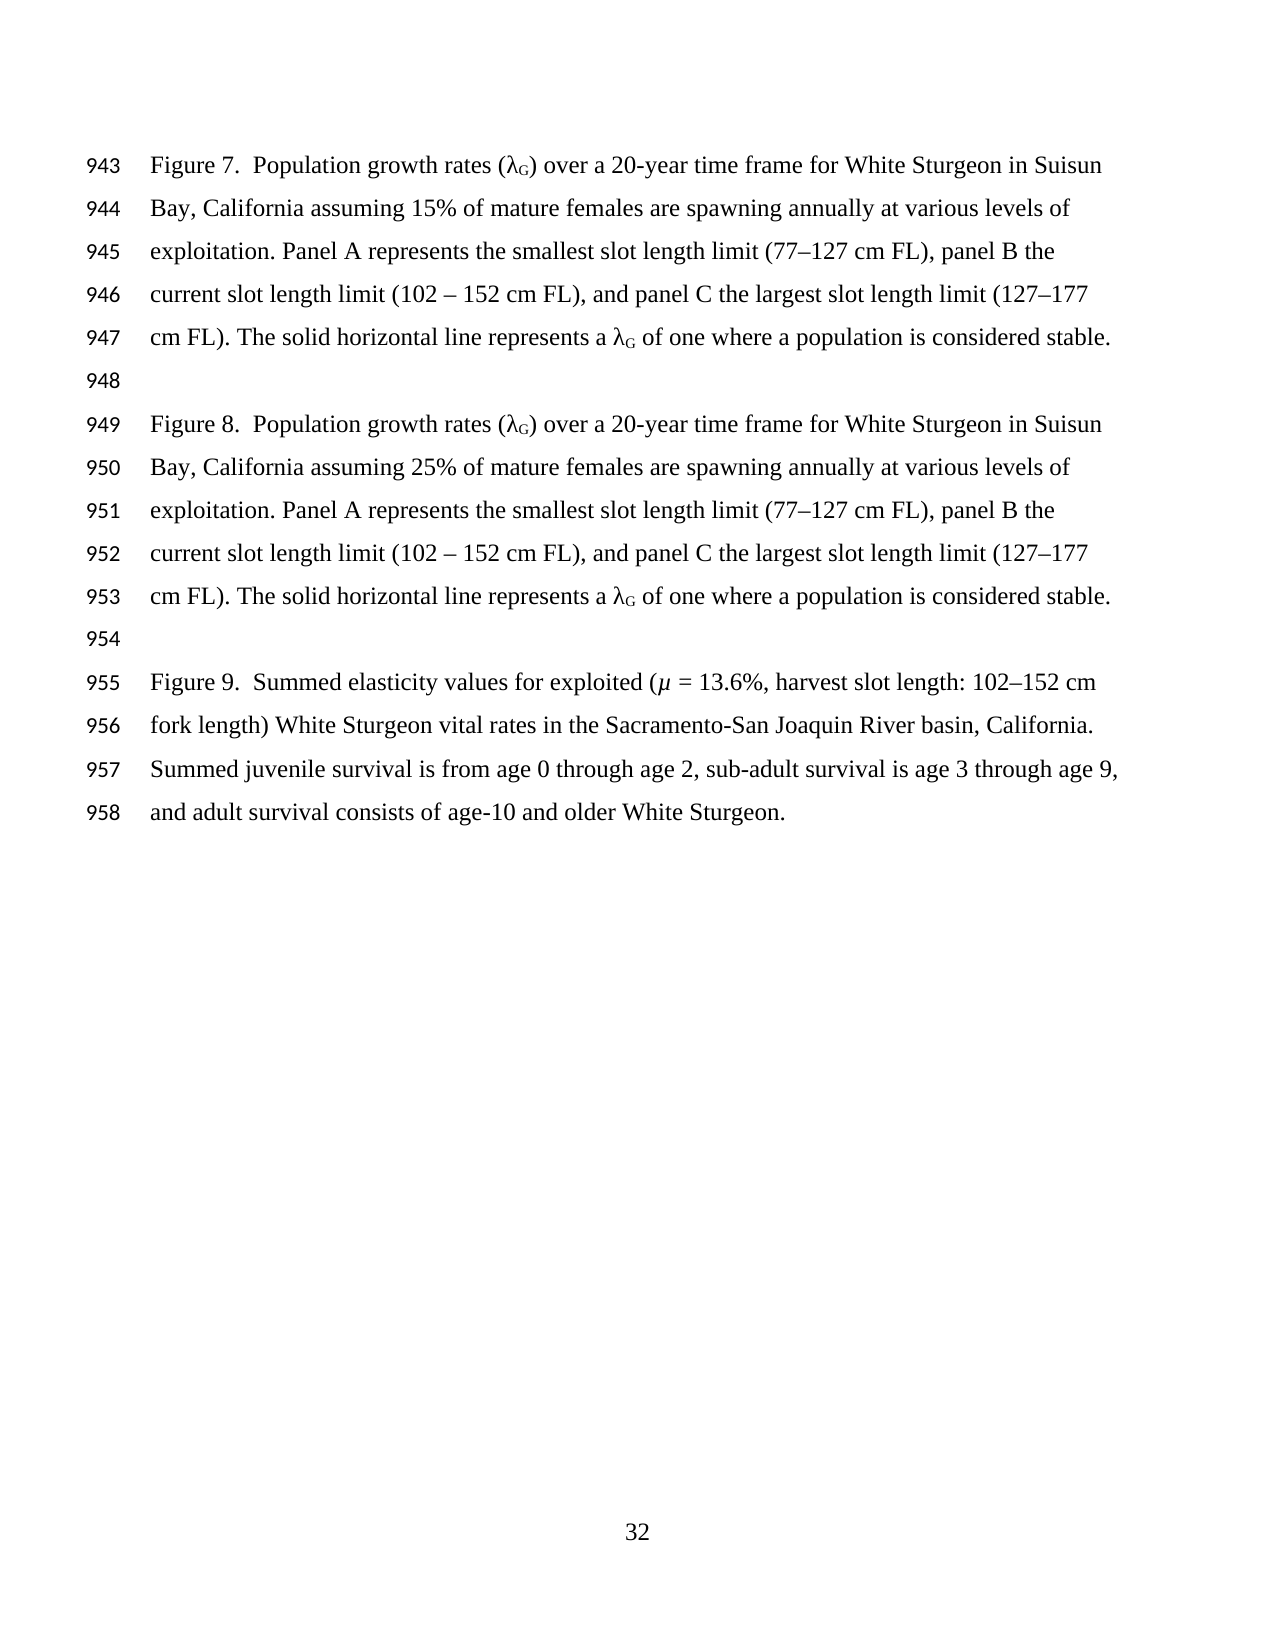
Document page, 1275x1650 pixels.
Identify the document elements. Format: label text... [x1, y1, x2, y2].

text Figure 8. Population growth rates (λG) over a 20-year time frame for White Sturgeon in Suisun Bay, California assuming 25% of mature females are spawning annually at various levels of exploitation. Panel A represents the smallest slot length limit (77–127 cm FL), panel B the current slot length limit (102 – 152 cm FL), and panel C the largest slot length limit (127–177 cm FL). The solid horizontal line represents a λG of one where a population is considered stable. [150, 409, 1125, 610]
text Figure 9. Summed elasticity values for exploited (µ = 13.6%, harvest slot length: 102–152 cm fork length) White Sturgeon vital rates in the Sacramento-San Joaquin River basin, California. Summed juvenile survival is from age 0 through age 2, sub-adult survival is age 3 through age 9, and adult survival consists of age-10 and older White Sturgeon. [150, 667, 1125, 826]
text Figure 7. Population growth rates (λG) over a 20-year time frame for White Sturgeon in Suisun Bay, California assuming 15% of mature females are spawning annually at various levels of exploitation. Panel A represents the smallest slot length limit (77–127 cm FL), panel B the current slot length limit (102 – 152 cm FL), and panel C the largest slot length limit (127–177 cm FL). The solid horizontal line represents a λG of one where a population is considered stable. [150, 150, 1125, 351]
